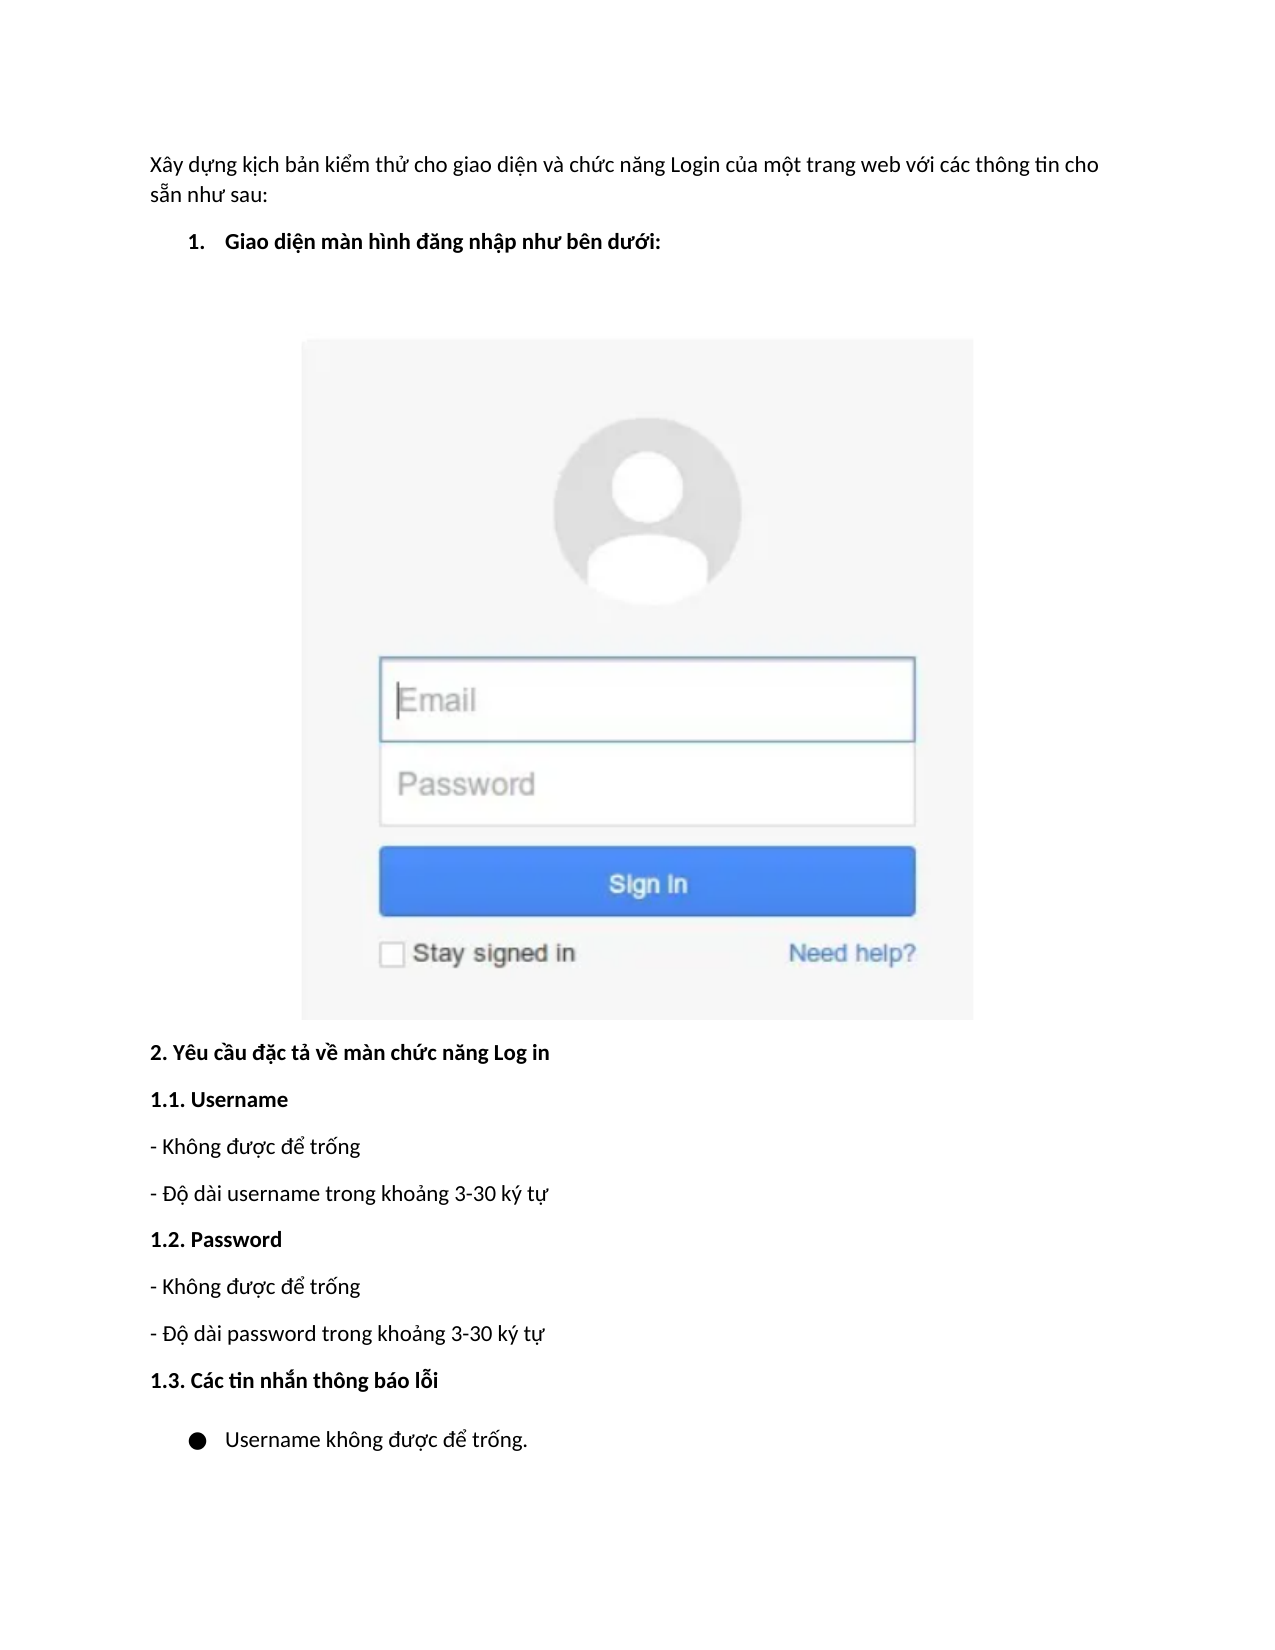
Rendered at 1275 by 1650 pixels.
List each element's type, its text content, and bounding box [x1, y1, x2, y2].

text 1.3. Các tin nhắn thông báo lỗi [150, 1366, 1125, 1394]
text - Không được để trống [150, 1132, 1125, 1160]
list Giao diện màn hình đăng nhập như bên dưới: [187, 227, 1125, 255]
text 2. Yêu cầu đặc tả về màn chức năng Log in [150, 1038, 1125, 1066]
text 1.1. Username [150, 1085, 1125, 1113]
text Xây dựng kịch bản kiểm thử cho giao diện và chức năng Login của một trang web với các thông tin cho sẵn như sau: [150, 150, 1125, 208]
text 1.2. Password [150, 1226, 1125, 1254]
list Username không được để trống. [187, 1413, 1125, 1460]
text - Độ dài password trong khoảng 3-30 ký tự [150, 1319, 1125, 1347]
text - Không được để trống [150, 1272, 1125, 1301]
text - Độ dài username trong khoảng 3-30 ký tự [150, 1179, 1125, 1207]
picture [301, 273, 974, 1020]
